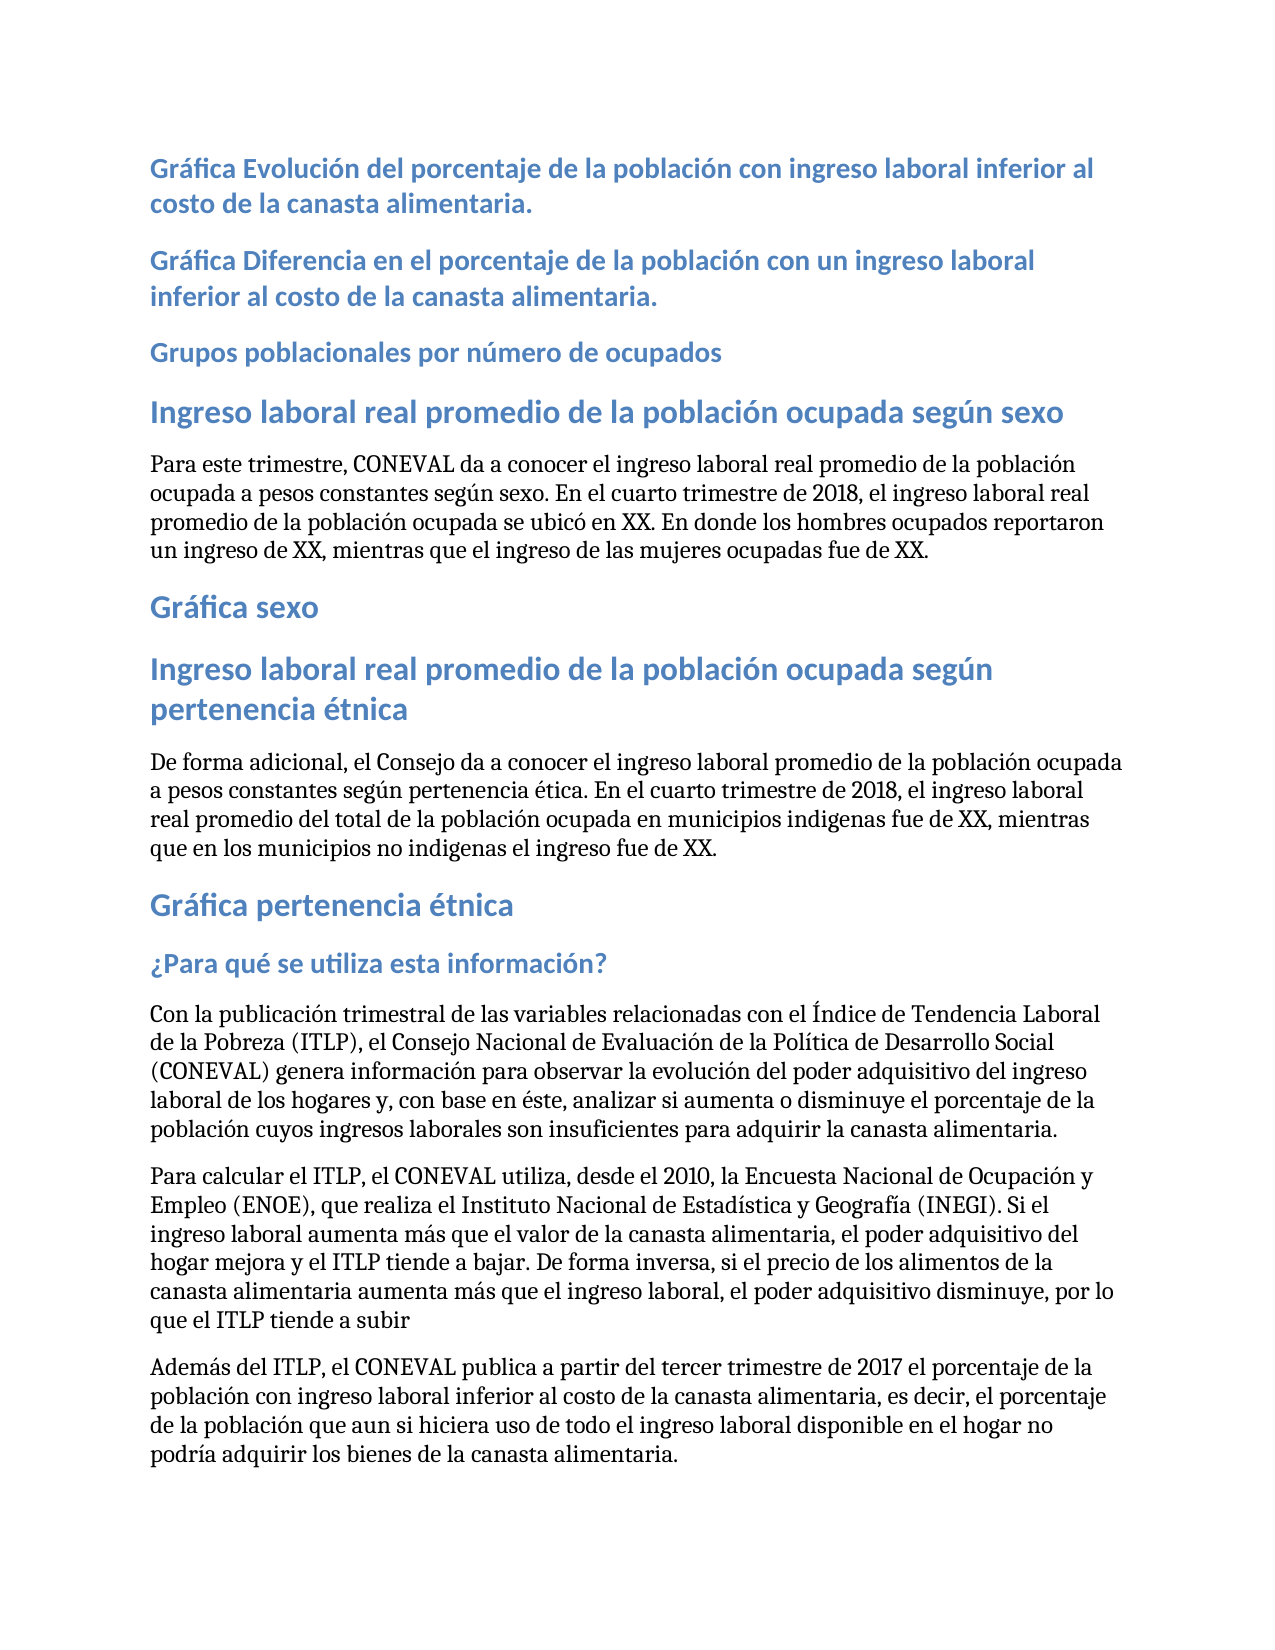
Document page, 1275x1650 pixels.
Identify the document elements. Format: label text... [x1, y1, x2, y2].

subtitle Ingreso laboral real promedio de la población ocupada según pertenencia étnica [150, 647, 1125, 729]
subtitle Ingreso laboral real promedio de la población ocupada según sexo [150, 391, 1125, 431]
text Con la publicación trimestral de las variables relacionadas con el Índice de Tendencia Laboral de la Pobreza (ITLP), el Consejo Nacional de Evaluación de la Política de Desarrollo Social (CONEVAL) genera información para observar la evolución del poder adquisitivo del ingreso laboral de los hogares y, con base en éste, analizar si aumenta o disminuye el porcentaje de la población cuyos ingresos laborales son insuficientes para adquirir la canasta alimentaria. [150, 999, 1125, 1143]
text Para este trimestre, CONEVAL da a conocer el ingreso laboral real promedio de la población ocupada a pesos constantes según sexo. En el cuarto trimestre de 2018, el ingreso laboral real promedio de la población ocupada se ubicó en XX. En donde los hombres ocupados reportaron un ingreso de XX, mientras que el ingreso de las mujeres ocupadas fue de XX. [150, 450, 1125, 565]
subtitle ¿Para qué se utiliza esta información? [150, 945, 1125, 981]
subtitle Gráfica sexo [150, 586, 1125, 627]
subtitle Gráfica Evolución del porcentaje de la población con ingreso laboral inferior al costo de la canasta alimentaria. [150, 150, 1125, 221]
subtitle Grupos poblacionales por número de ocupados [150, 334, 1125, 370]
subtitle Gráfica Diferencia en el porcentaje de la población con un ingreso laboral inferior al costo de la canasta alimentaria. [150, 242, 1125, 313]
subtitle Gráfica pertenencia étnica [150, 883, 1125, 924]
text Para calcular el ITLP, el CONEVAL utiliza, desde el 2010, la Encuesta Nacional de Ocupación y Empleo (ENOE), que realiza el Instituto Nacional de Estadística y Geografía (INEGI). Si el ingreso laboral aumenta más que el valor de la canasta alimentaria, el poder adquisitivo del hogar mejora y el ITLP tiende a bajar. De forma inversa, si el precio de los alimentos de la canasta alimentaria aumenta más que el ingreso laboral, el poder adquisitivo disminuye, por lo que el ITLP tiende a subir [150, 1162, 1125, 1334]
text De forma adicional, el Consejo da a conocer el ingreso laboral promedio de la población ocupada a pesos constantes según pertenencia ética. En el cuarto trimestre de 2018, el ingreso laboral real promedio del total de la población ocupada en municipios indigenas fue de XX, mientras que en los municipios no indigenas el ingreso fue de XX. [150, 748, 1125, 863]
text Además del ITLP, el CONEVAL publica a partir del tercer trimestre de 2017 el porcentaje de la población con ingreso laboral inferior al costo de la canasta alimentaria, es decir, el porcentaje de la población que aun si hiciera uso de todo el ingreso laboral disponible en el hogar no podría adquirir los bienes de la canasta alimentaria. [150, 1353, 1125, 1468]
